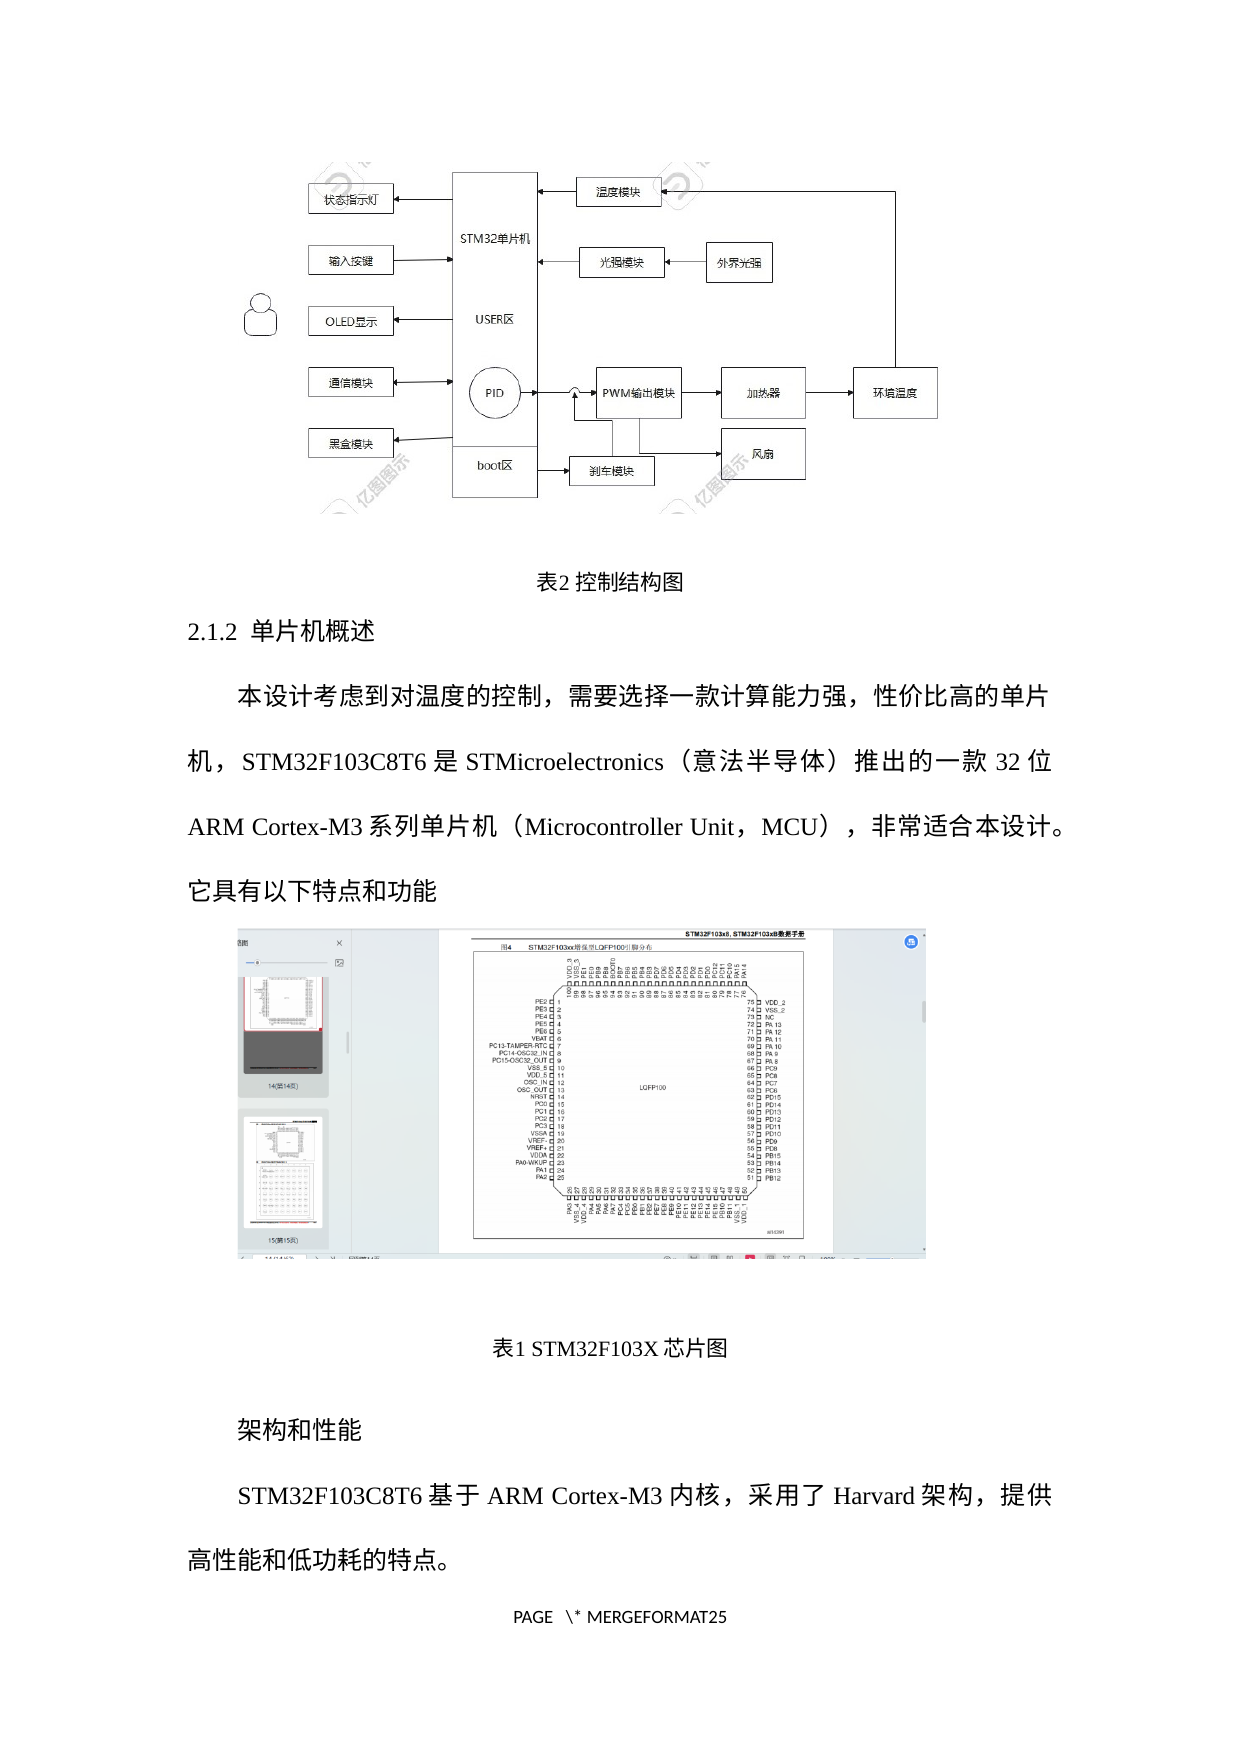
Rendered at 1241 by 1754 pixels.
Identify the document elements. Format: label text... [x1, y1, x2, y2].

text 控制结构图 [187, 564, 1053, 597]
text STM32F103X芯片图 [187, 1331, 1053, 1363]
text STM32F103C8T6基于ARM Cortex-M3内核，采用了Harvard架构，提供高性能和低功耗的特点。 [187, 1461, 1053, 1591]
text 单片机概述 [187, 597, 1053, 662]
picture [237, 162, 954, 514]
text 本设计考虑到对温度的控制，需要选择一款计算能力强，性价比高的单片机，STM32F103C8T6是STMicroelectronics（意法半导体）推出的一款32位ARM Cortex-M3系列单片机（Microcontroller Unit，MCU），非常适合本设计。它具有以下特点和功能 [187, 662, 1053, 922]
text 架构和性能 [187, 1396, 1053, 1461]
picture [237, 928, 926, 1259]
